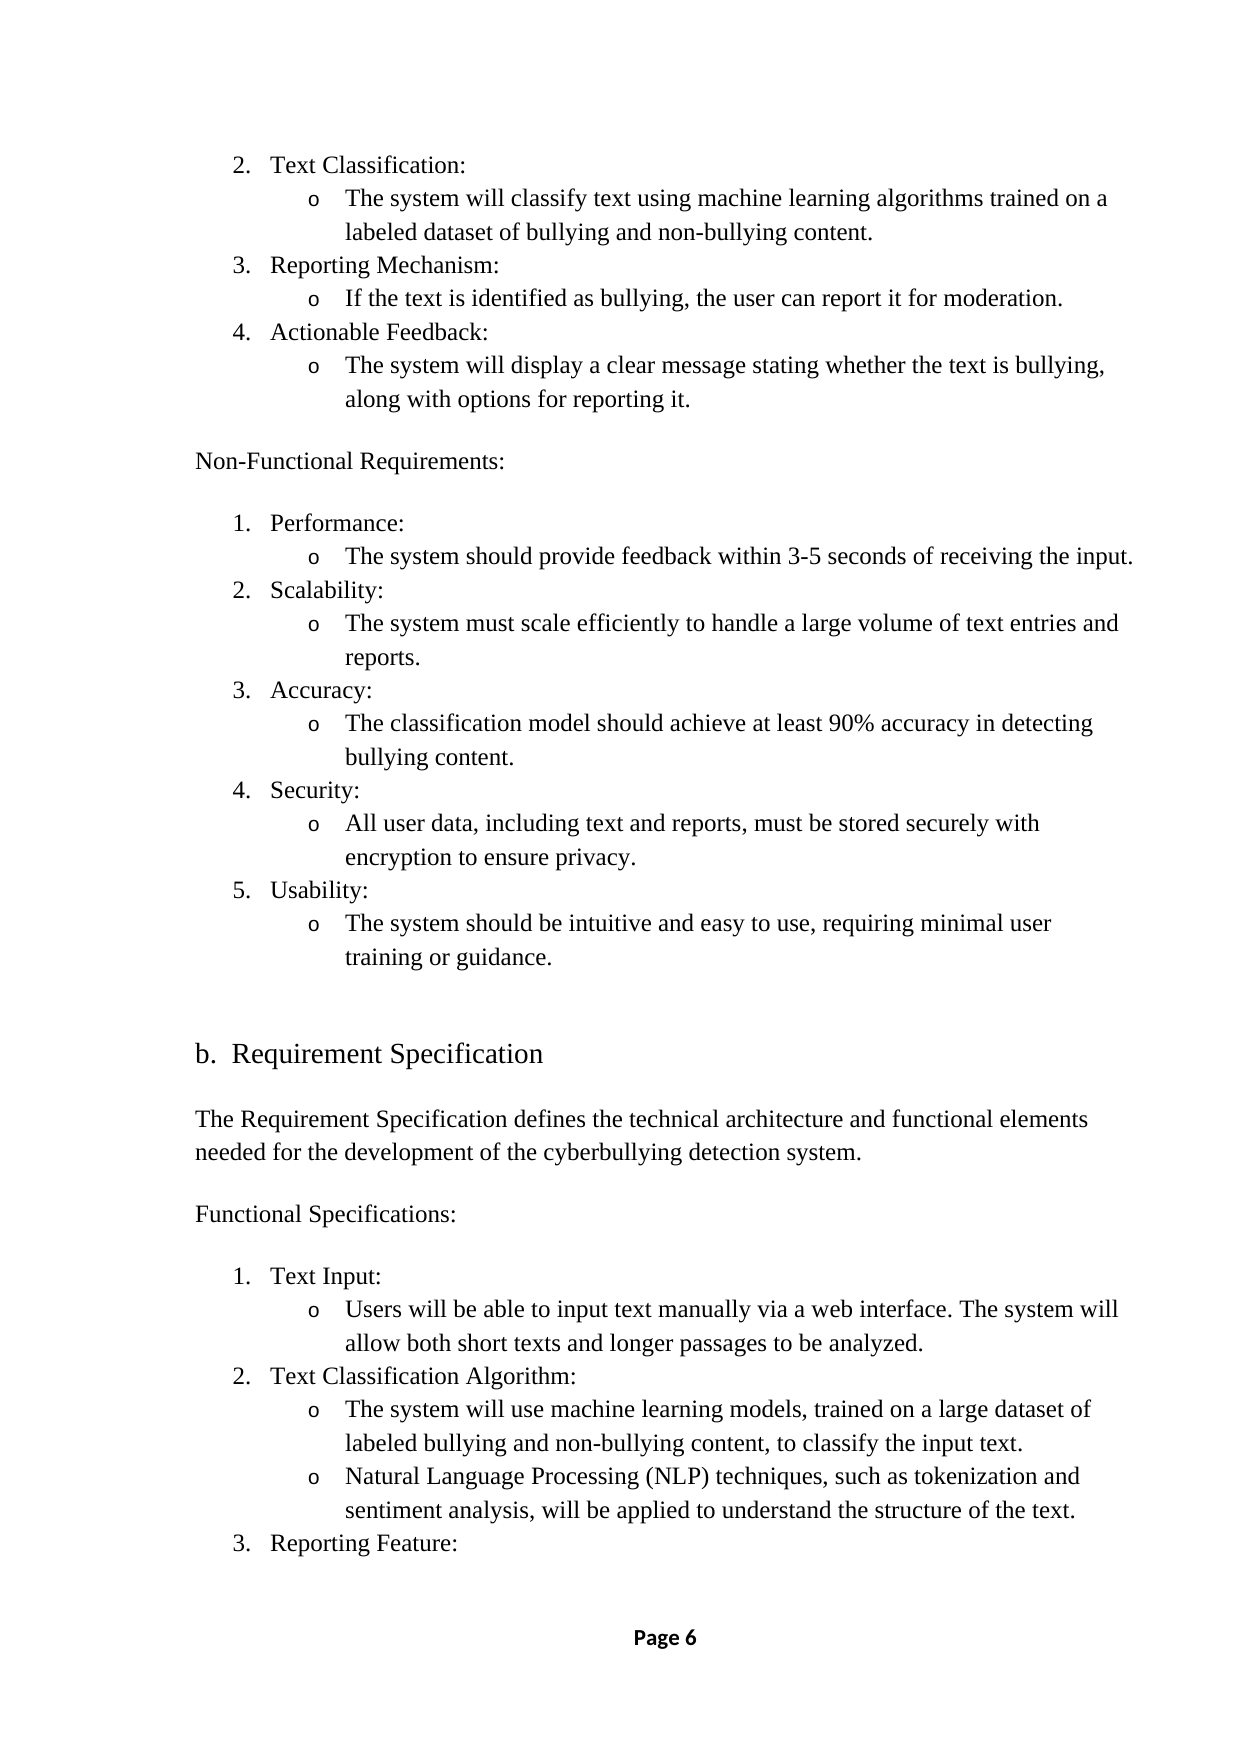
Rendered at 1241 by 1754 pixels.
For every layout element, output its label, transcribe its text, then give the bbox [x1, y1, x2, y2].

list The system will display a clear message stating whether the text is bullying, along with options for reporting it. [307, 350, 1135, 412]
list Accuracy: [232, 675, 1135, 704]
list Users will be able to input text manually via a web interface. The system will allow both short texts and longer passages to be analyzed. [307, 1294, 1135, 1357]
list Performance: [232, 508, 1135, 537]
list Actionable Feedback: [232, 317, 1135, 346]
list Reporting Feature: [232, 1528, 1135, 1557]
list Reporting Mechanism: [232, 250, 1135, 279]
list The classification model should achieve at least 90% accuracy in detecting bullying content. [307, 708, 1135, 771]
subtitle Functional Specifications: [195, 1199, 1135, 1228]
list All user data, including text and reports, must be stored securely with encryption to ensure privacy. [307, 808, 1135, 871]
list Text Classification Algorithm: [232, 1361, 1135, 1390]
list The system must scale efficiently to handle a large volume of text entries and reports. [307, 608, 1135, 671]
list The system should provide feedback within 3-5 seconds of receiving the input. [307, 541, 1135, 571]
text b. Requirement Specification [195, 1036, 1135, 1070]
list If the text is identified as bullying, the user can report it for moderation. [307, 283, 1135, 312]
list Text Classification: [232, 150, 1135, 179]
list Text Input: [232, 1261, 1135, 1290]
list Scalability: [232, 575, 1135, 604]
list The system will use machine learning models, trained on a large dataset of labeled bullying and non-bullying content, to classify the input text. [307, 1394, 1135, 1457]
list The system will classify text using machine learning algorithms trained on a labeled dataset of bullying and non-bullying content. [307, 183, 1135, 246]
list Security: [232, 775, 1135, 804]
list Usability: [232, 875, 1135, 903]
list The system should be intuitive and easy to use, requiring minimal user training or guidance. [307, 908, 1135, 970]
subtitle Non-Functional Requirements: [195, 446, 1135, 475]
text The Requirement Specification defines the technical architecture and functional elements needed for the development of the cyberbullying detection system. [195, 1104, 1135, 1166]
list Natural Language Processing (NLP) techniques, such as tokenization and sentiment analysis, will be applied to understand the structure of the text. [307, 1461, 1135, 1524]
